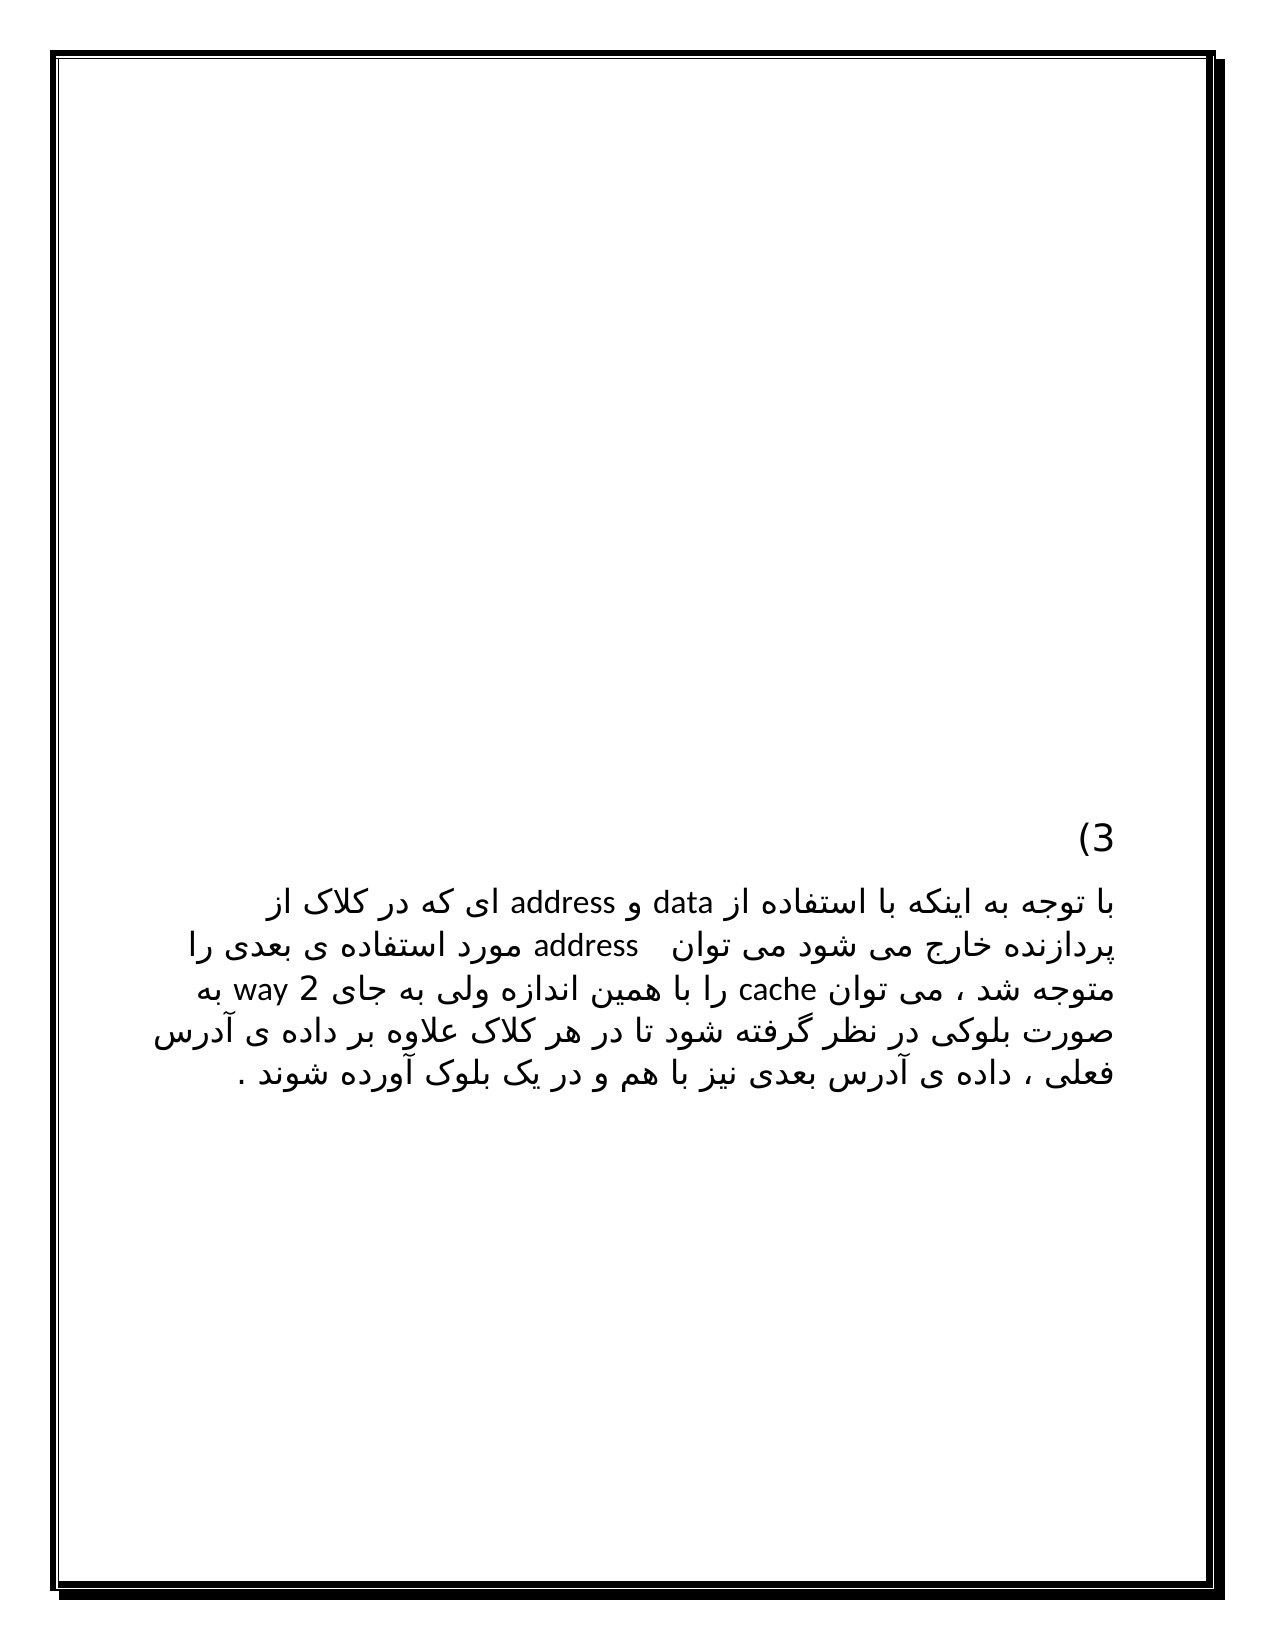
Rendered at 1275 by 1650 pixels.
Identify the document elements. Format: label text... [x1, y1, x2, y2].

text 3) [150, 817, 1116, 861]
text با توجه به اینکه با استفاده از data و address ای که در کلاک از پردازنده خارج می شود می توان address مورد استفاده ی بعدی را متوجه شد ، می توان cache را با همین اندازه ولی به جای 2 way به صورت بلوکی در نظر گرفته شود تا در هر کلاک علاوه بر داده ی آدرس فعلی ، داده ی آدرس بعدی نیز با هم و در یک بلوک آورده شوند . [150, 881, 1116, 1093]
